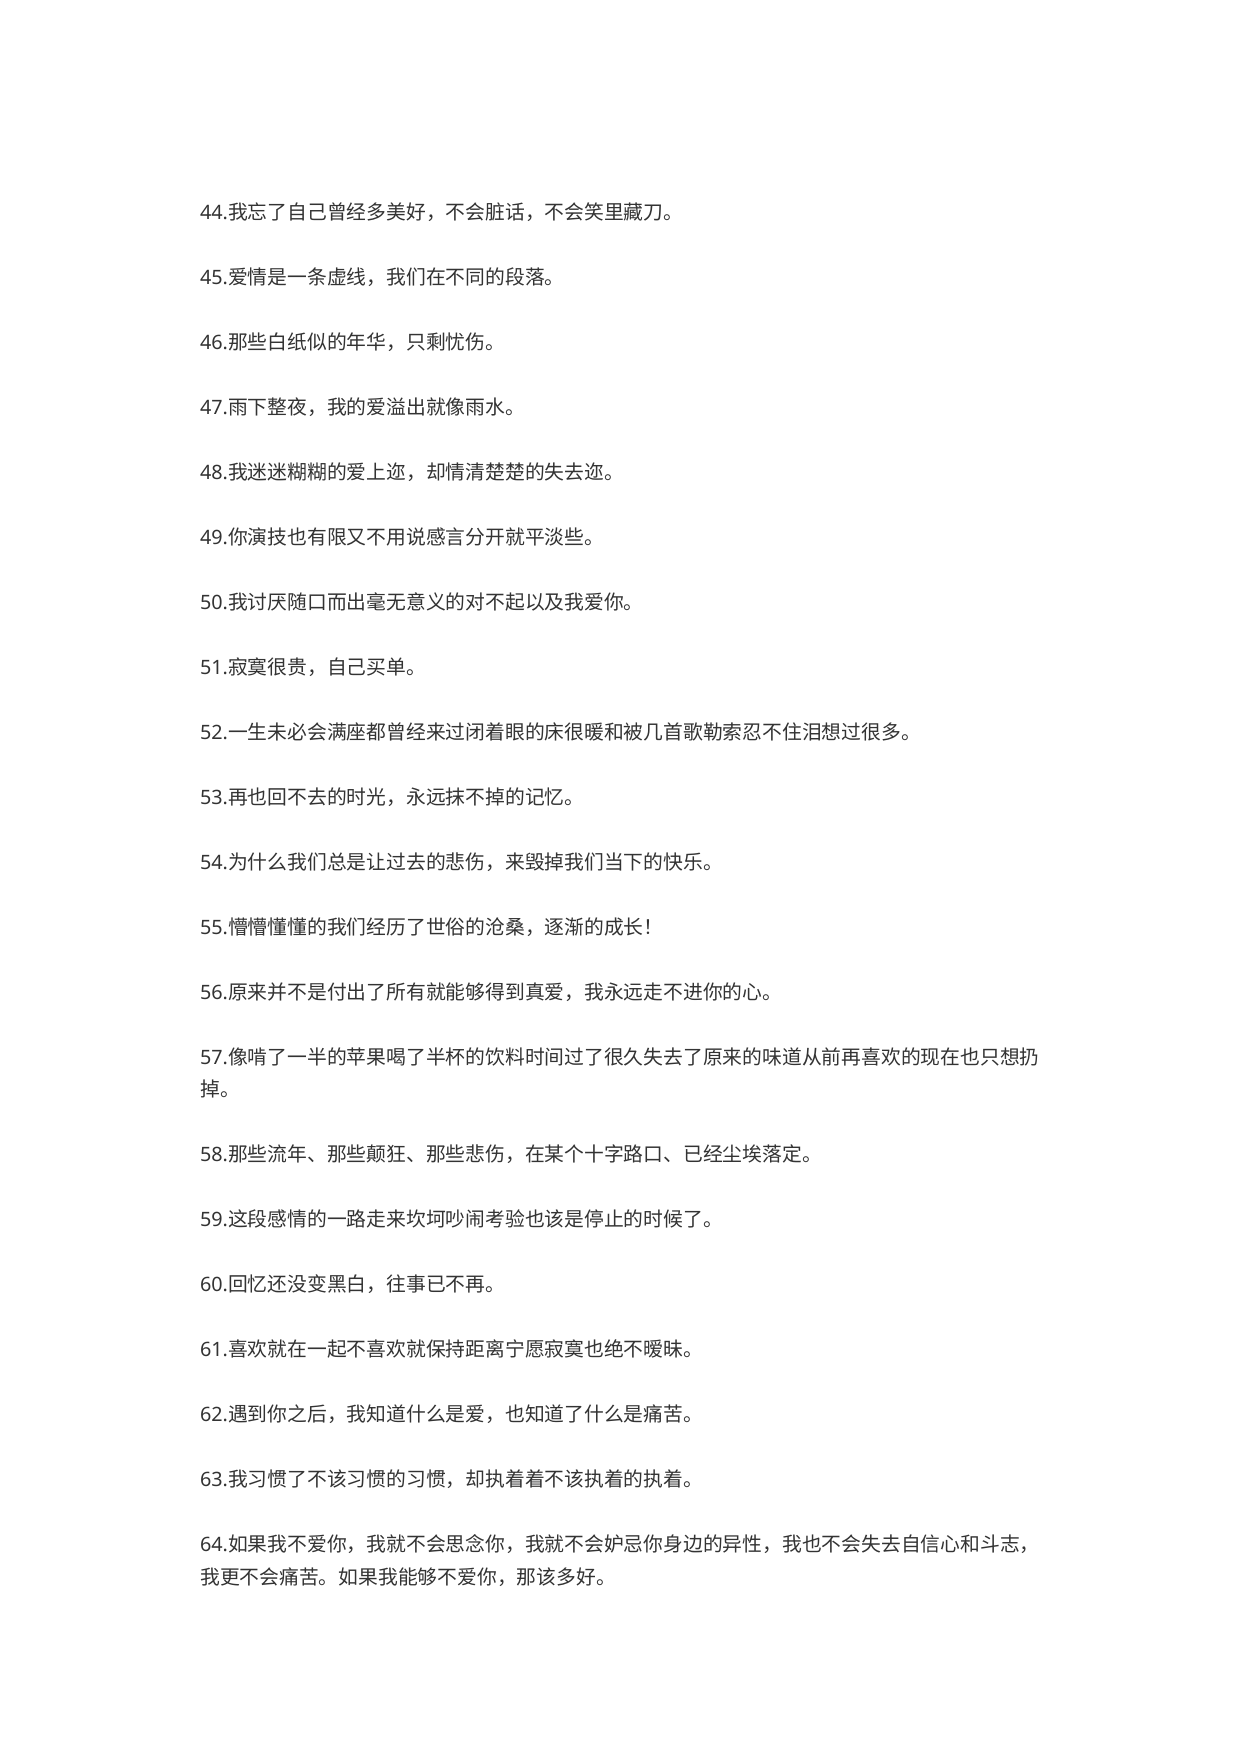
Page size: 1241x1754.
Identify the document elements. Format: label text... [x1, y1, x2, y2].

text 54.为什么我们总是让过去的悲伤，来毁掉我们当下的快乐。 [200, 844, 1040, 877]
text 50.我讨厌随口而出毫无意义的对不起以及我爱你。 [200, 584, 1040, 617]
text 61.喜欢就在一起不喜欢就保持距离宁愿寂寞也绝不暧昧。 [200, 1332, 1040, 1364]
text 44.我忘了自己曾经多美好，不会脏话，不会笑里藏刀。 [200, 194, 1040, 227]
text 57.像啃了一半的苹果喝了半杯的饮料时间过了很久失去了原来的味道从前再喜欢的现在也只想扔掉。 [200, 1039, 1040, 1104]
text 49.你演技也有限又不用说感言分开就平淡些。 [200, 519, 1040, 552]
text 47.雨下整夜，我的爱溢出就像雨水。 [200, 389, 1040, 422]
text 64.如果我不爱你，我就不会思念你，我就不会妒忌你身边的异性，我也不会失去自信心和斗志，我更不会痛苦。如果我能够不爱你，那该多好。 [200, 1527, 1040, 1592]
text 60.回忆还没变黑白，往事已不再。 [200, 1267, 1040, 1299]
text 51.寂寞很贵，自己买单。 [200, 649, 1040, 682]
text 53.再也回不去的时光，永远抹不掉的记忆。 [200, 779, 1040, 812]
text 59.这段感情的一路走来坎坷吵闹考验也该是停止的时候了。 [200, 1202, 1040, 1234]
text 56.原来并不是付出了所有就能够得到真爱，我永远走不进你的心。 [200, 974, 1040, 1007]
text 62.遇到你之后，我知道什么是爱，也知道了什么是痛苦。 [200, 1397, 1040, 1429]
text 45.爱情是一条虚线，我们在不同的段落。 [200, 259, 1040, 292]
text 52.一生未必会满座都曾经来过闭着眼的床很暖和被几首歌勒索忍不住泪想过很多。 [200, 714, 1040, 747]
text 48.我迷迷糊糊的爱上迩，却情清楚楚的失去迩。 [200, 454, 1040, 487]
text 46.那些白纸似的年华，只剩忧伤。 [200, 324, 1040, 357]
text 63.我习惯了不该习惯的习惯，却执着着不该执着的执着。 [200, 1462, 1040, 1494]
text 55.懵懵懂懂的我们经历了世俗的沧桑，逐渐的成长！ [200, 909, 1040, 942]
text 58.那些流年、那些颠狂、那些悲伤，在某个十字路口、已经尘埃落定。 [200, 1137, 1040, 1169]
